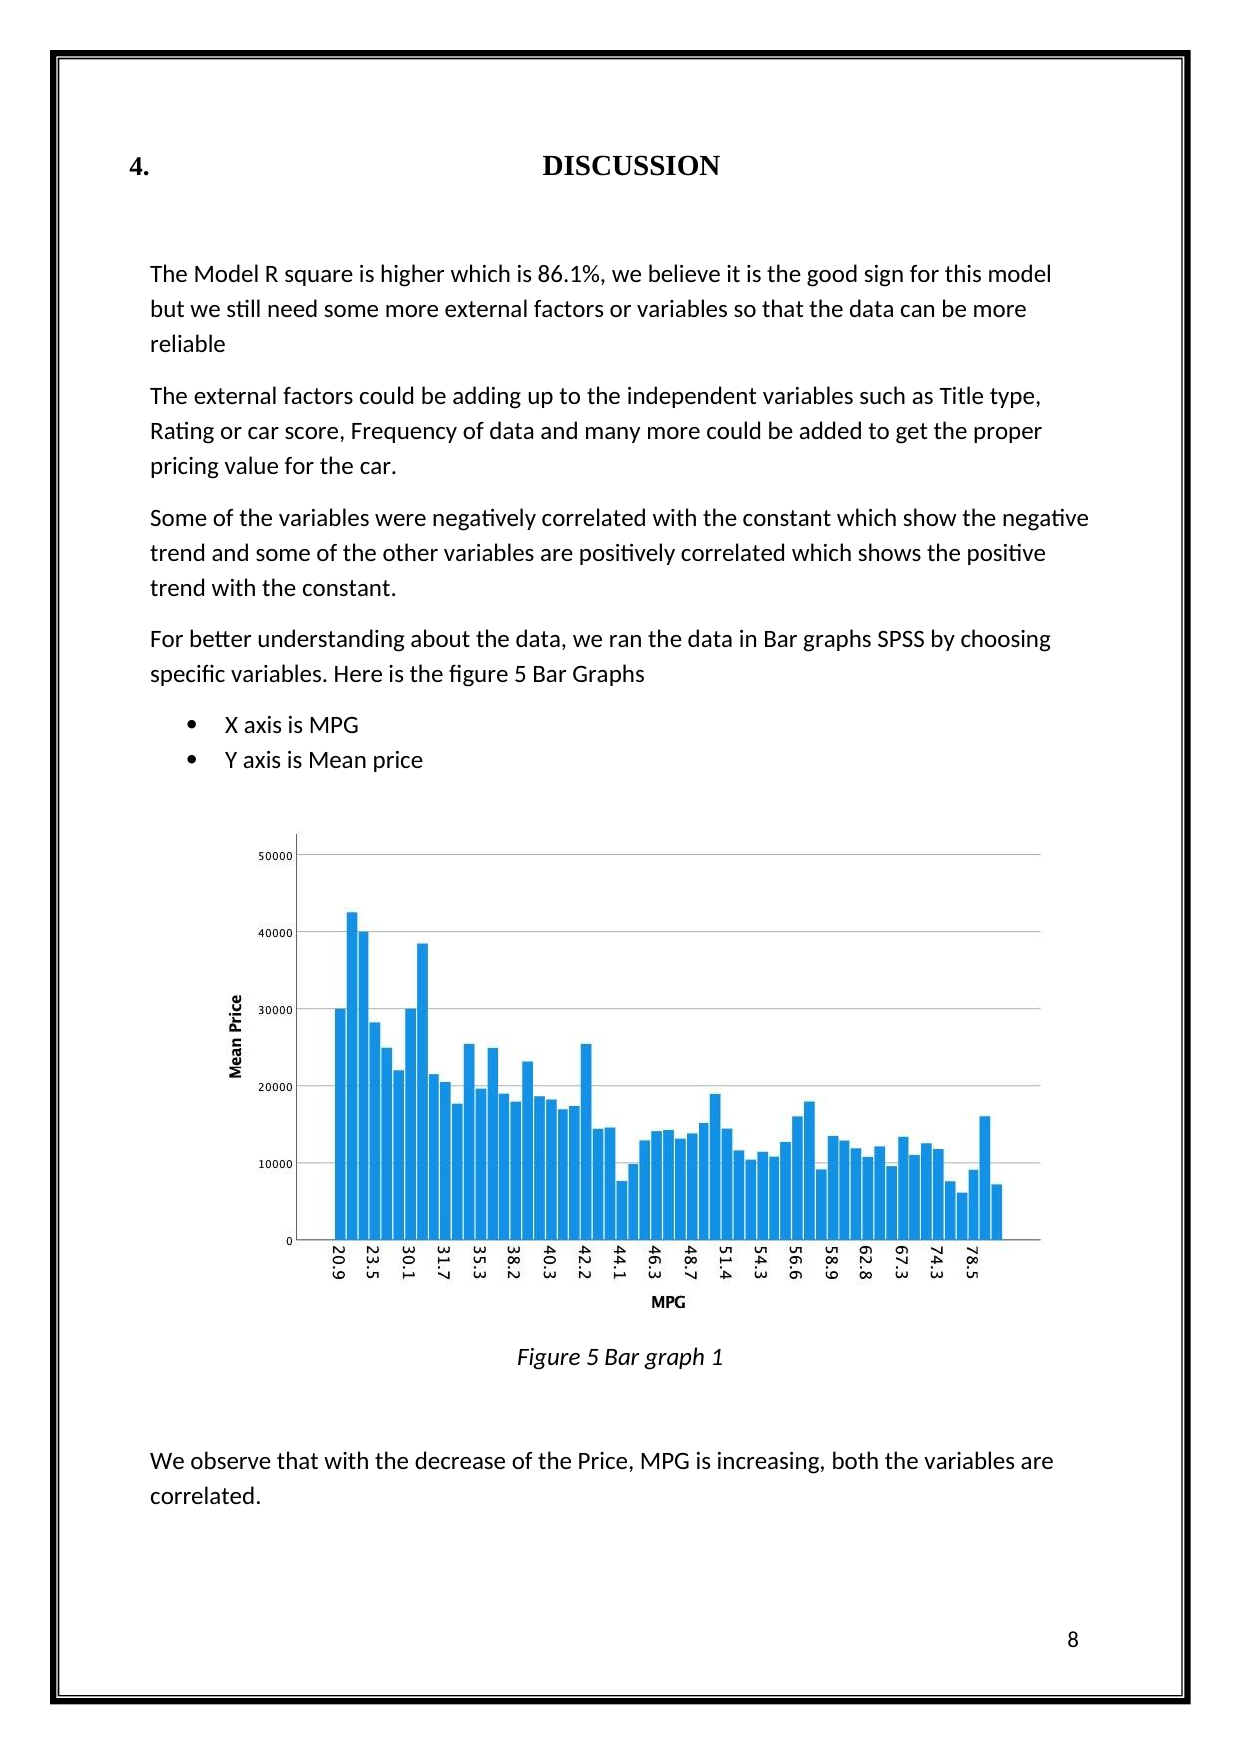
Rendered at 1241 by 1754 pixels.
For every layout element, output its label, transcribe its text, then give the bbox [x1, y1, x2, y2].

subtitle DISCUSSION [129, 148, 1112, 181]
list Y axis is Mean price [187, 745, 1153, 775]
picture [225, 827, 1045, 1309]
list X axis is MPG [187, 710, 1153, 740]
text We observe that with the decrease of the Price, MPG is increasing, both the variables are correlated. [150, 1445, 1055, 1511]
text The external factors could be adding up to the independent variables such as Title type, Rating or car score, Frequency of data and many more could be added to get the proper pricing value for the car. [150, 380, 1043, 481]
text The Model R square is higher which is 86.1%, we believe it is the good sign for this model but we still need some more external factors or variables so that the data can be more reliable [150, 259, 1054, 359]
text For better understanding about the data, we ran the data in Bar graphs SPSS by choosing specific variables. Here is the figure 5 Bar Graphs [150, 624, 1054, 689]
text Some of the variables were negatively correlated with the constant which show the negative trend and some of the other variables are positively correlated which shows the positive trend with the constant. [150, 502, 1092, 603]
text Figure 5 Bar graph 1 [222, 1342, 1018, 1372]
